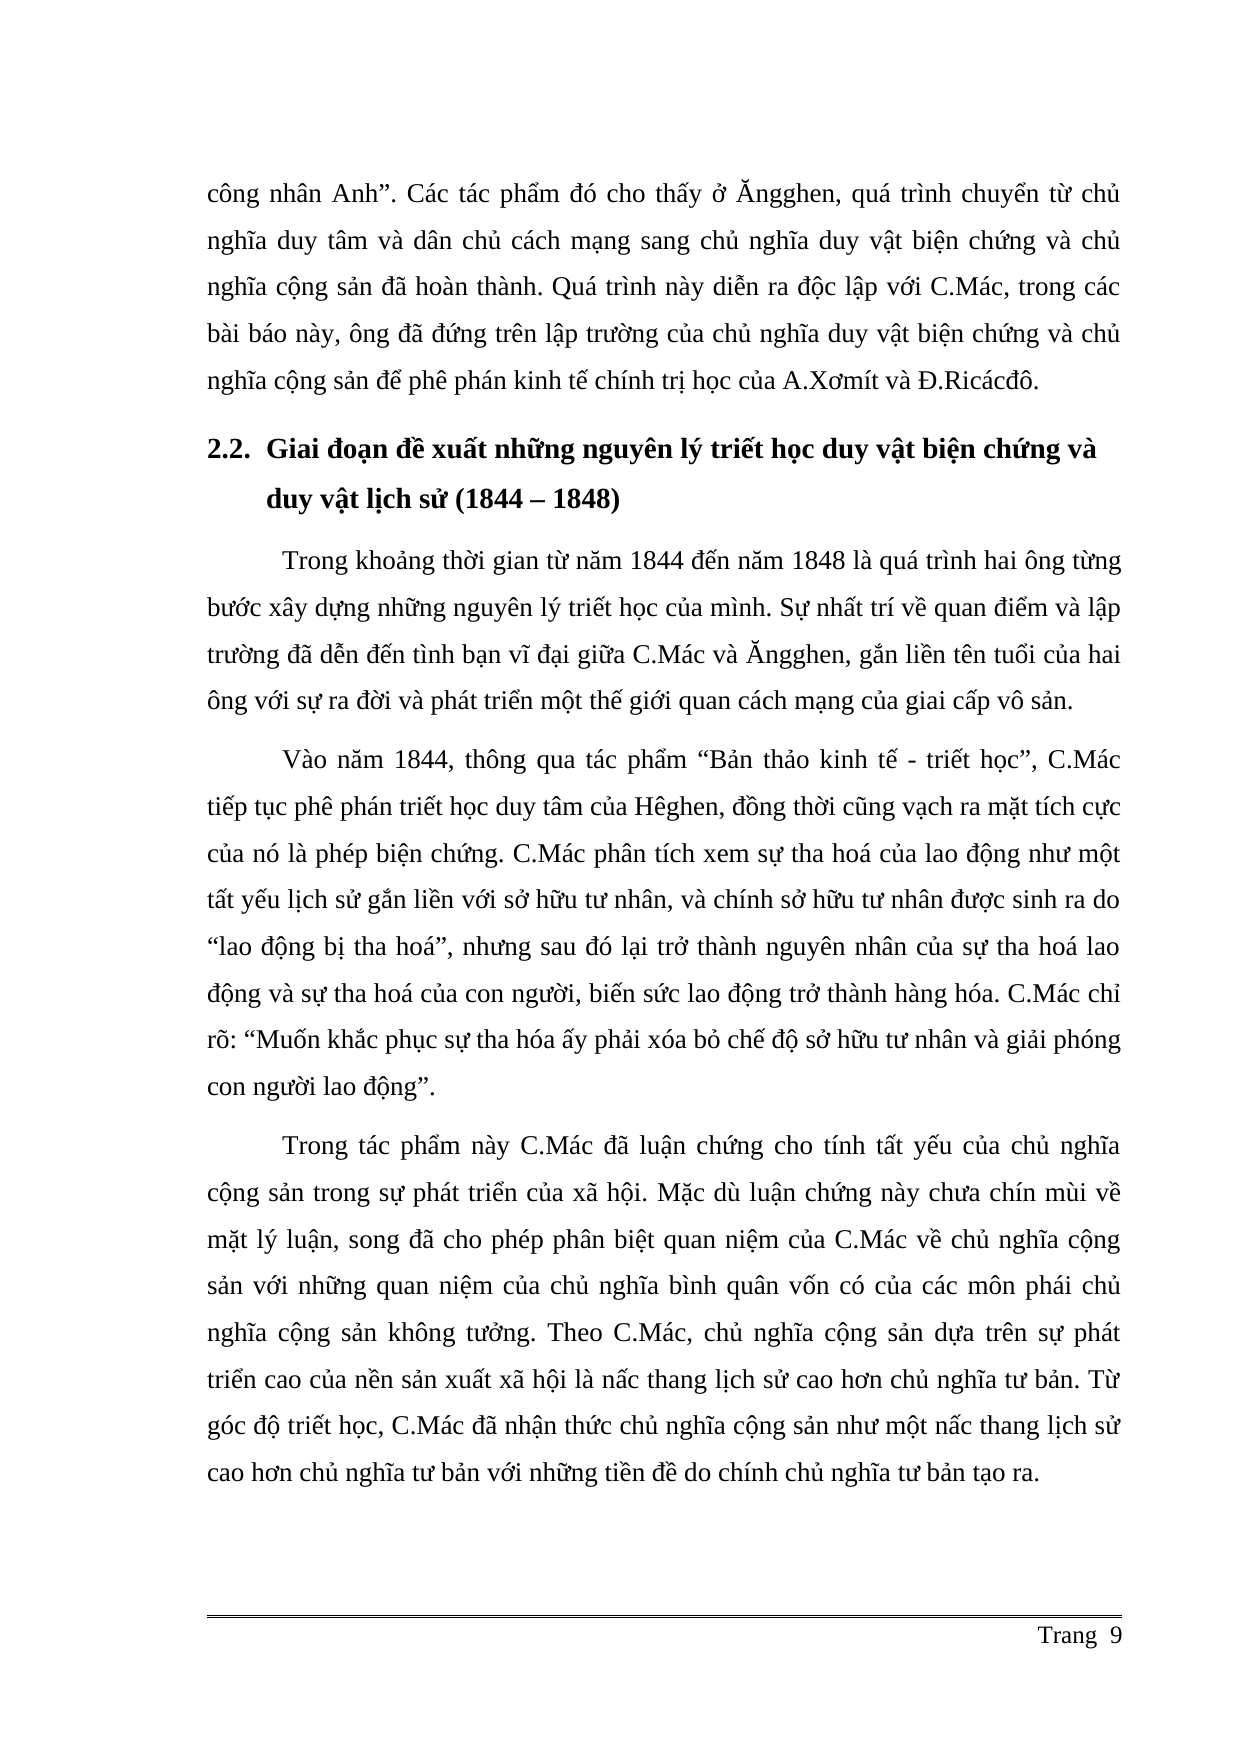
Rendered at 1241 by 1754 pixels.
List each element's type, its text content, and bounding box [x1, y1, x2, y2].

text Trong tác phẩm này C.Mác đã luận chứng cho tính tất yếu của chủ nghĩa cộng sản trong sự phát triển của xã hội. Mặc dù luận chứng này chưa chín mùi về mặt lý luận, song đã cho phép phân biệt quan niệm của C.Mác về chủ nghĩa cộng sản với những quan niệm của chủ nghĩa bình quân vốn có của các môn phái chủ nghĩa cộng sản không tưởng. Theo C.Mác, chủ nghĩa cộng sản dựa trên sự phát triển cao của nền sản xuất xã hội là nấc thang lịch sử cao hơn chủ nghĩa tư bản. Từ góc độ triết học, C.Mác đã nhận thức chủ nghĩa cộng sản như một nấc thang lịch sử cao hơn chủ nghĩa tư bản với những tiền đề do chính chủ nghĩa tư bản tạo ra. [207, 1129, 1122, 1487]
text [207, 177, 1122, 395]
text Trong khoảng thời gian từ năm 1844 đến năm 1848 là quá trình hai ông từng bước xây dựng những nguyên lý triết học của mình. Sự nhất trí về quan điểm và lập trường đã dễn đến tình bạn vĩ đại giữa C.Mác và Ăngghen, gắn liền tên tuổi của hai ông với sự ra đời và phát triển một thế giới quan cách mạng của giai cấp vô sản. [207, 544, 1122, 716]
subtitle Giai đoạn đề xuất những nguyên lý triết học duy vật biện chứng và duy vật lịch sử (1844 – 1848) [207, 431, 1122, 515]
text Vào năm 1844, thông qua tác phẩm “Bản thảo kinh tế - triết học”, C.Mác tiếp tục phê phán triết học duy tâm của Hêghen, đồng thời cũng vạch ra mặt tích cực của nó là phép biện chứng. C.Mác phân tích xem sự tha hoá của lao động như một tất yếu lịch sử gắn liền với sở hữu tư nhân, và chính sở hữu tư nhân được sinh ra do “lao động bị tha hoá”, nhưng sau đó lại trở thành nguyên nhân của sự tha hoá lao động và sự tha hoá của con người, biến sức lao động trở thành hàng hóa. C.Mác chỉ rõ: “Muốn khắc phục sự tha hóa ấy phải xóa bỏ chế độ sở hữu tư nhân và giải phóng con người lao động”. [207, 744, 1122, 1101]
